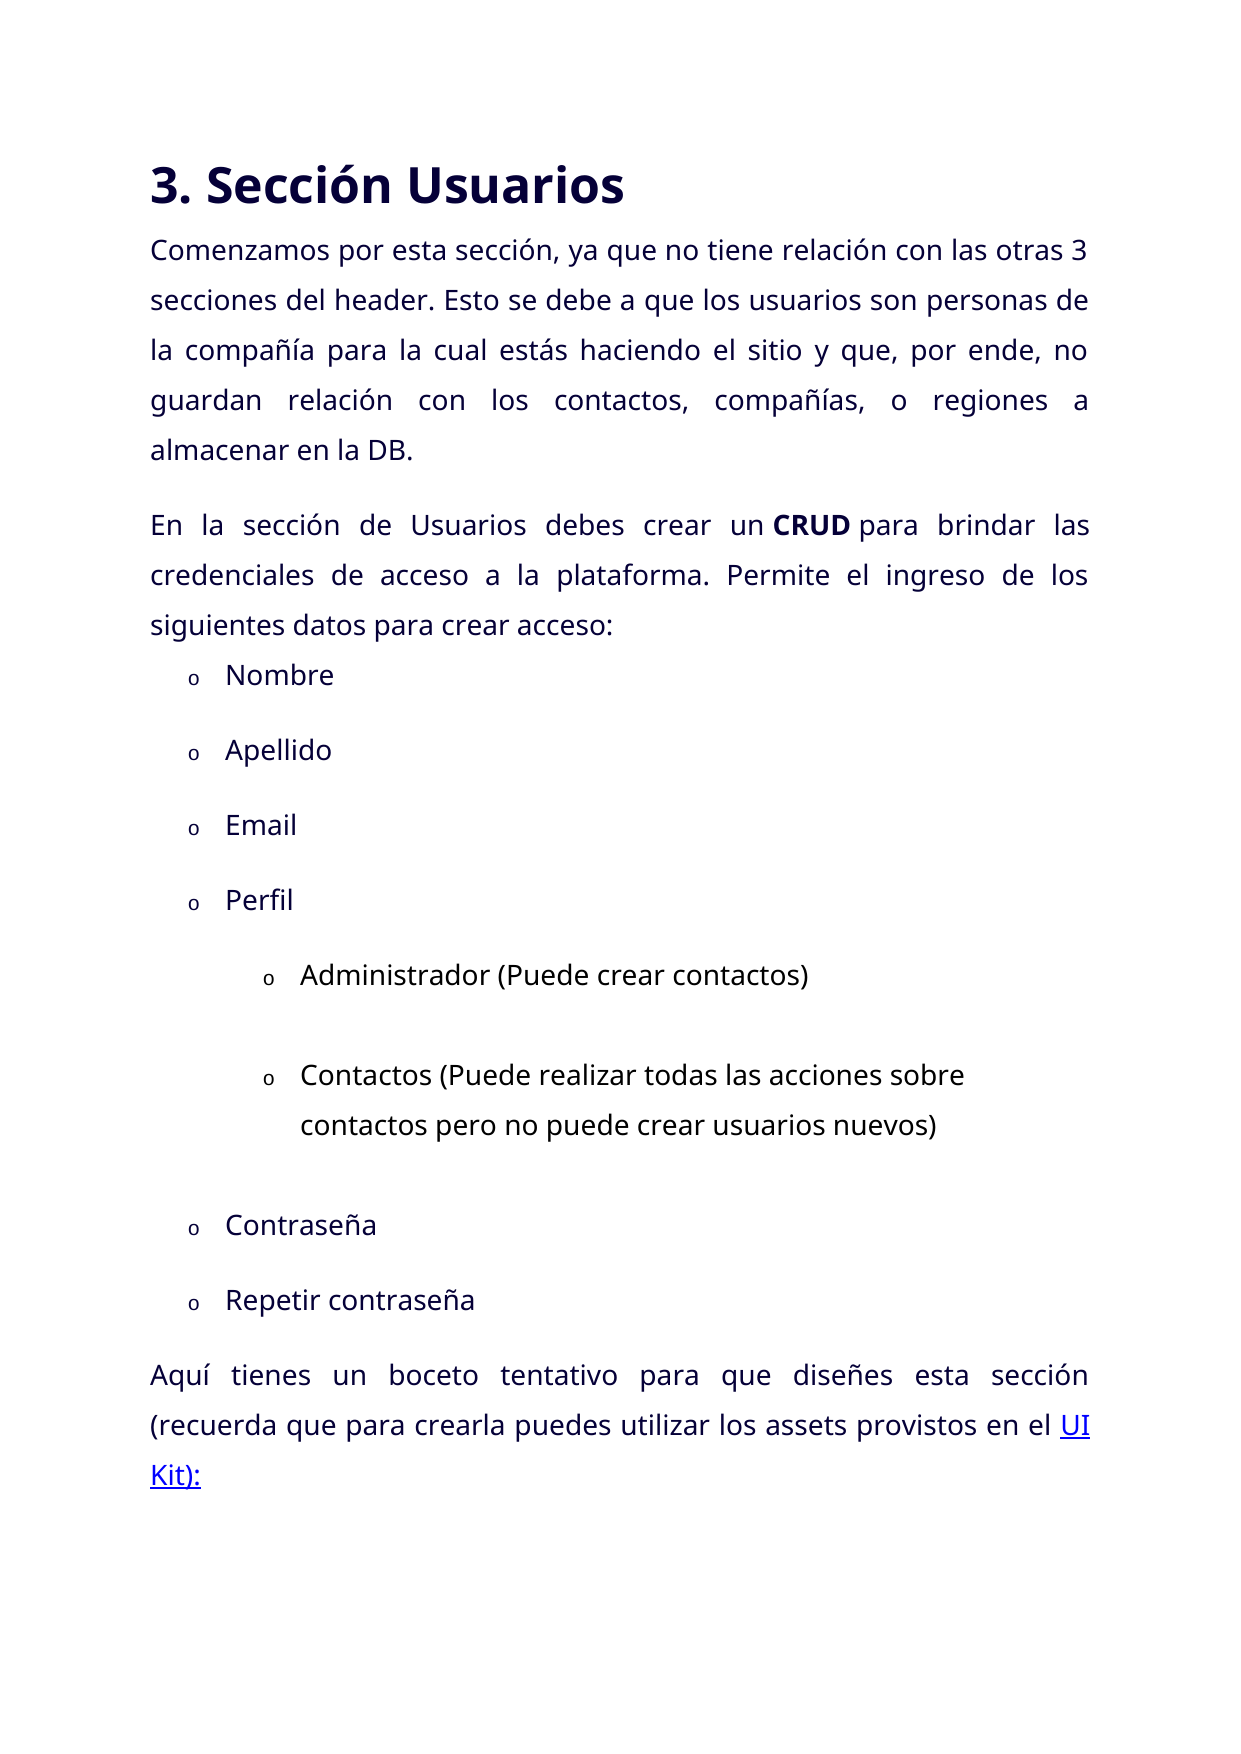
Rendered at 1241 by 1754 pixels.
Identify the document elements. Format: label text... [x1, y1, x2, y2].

list Nombre [187, 643, 1090, 693]
list Apellido [187, 718, 1090, 768]
text En la sección de Usuarios debes crear un CRUD para brindar las credenciales de acceso a la plataforma. Permite el ingreso de los siguientes datos para crear acceso: [150, 493, 1090, 643]
text Aquí tienes un boceto tentativo para que diseñes esta sección (recuerda que para crearla puedes utilizar los assets provistos en el UI Kit): [150, 1343, 1090, 1493]
list Administrador (Puede crear contactos) [262, 943, 1090, 993]
list Email [187, 793, 1090, 843]
list Perfil [187, 868, 1090, 918]
list Contraseña [187, 1193, 1090, 1243]
list Contactos (Puede realizar todas las acciones sobre contactos pero no puede crear usuarios nuevos) [262, 1043, 1090, 1143]
text 3. Sección Usuarios [150, 150, 1090, 218]
text Comenzamos por esta sección, ya que no tiene relación con las otras 3 secciones del header. Esto se debe a que los usuarios son personas de la compañía para la cual estás haciendo el sitio y que, por ende, no guardan relación con los contactos, compañías, o regiones a almacenar en la DB. [150, 218, 1090, 468]
list Repetir contraseña [187, 1268, 1090, 1318]
